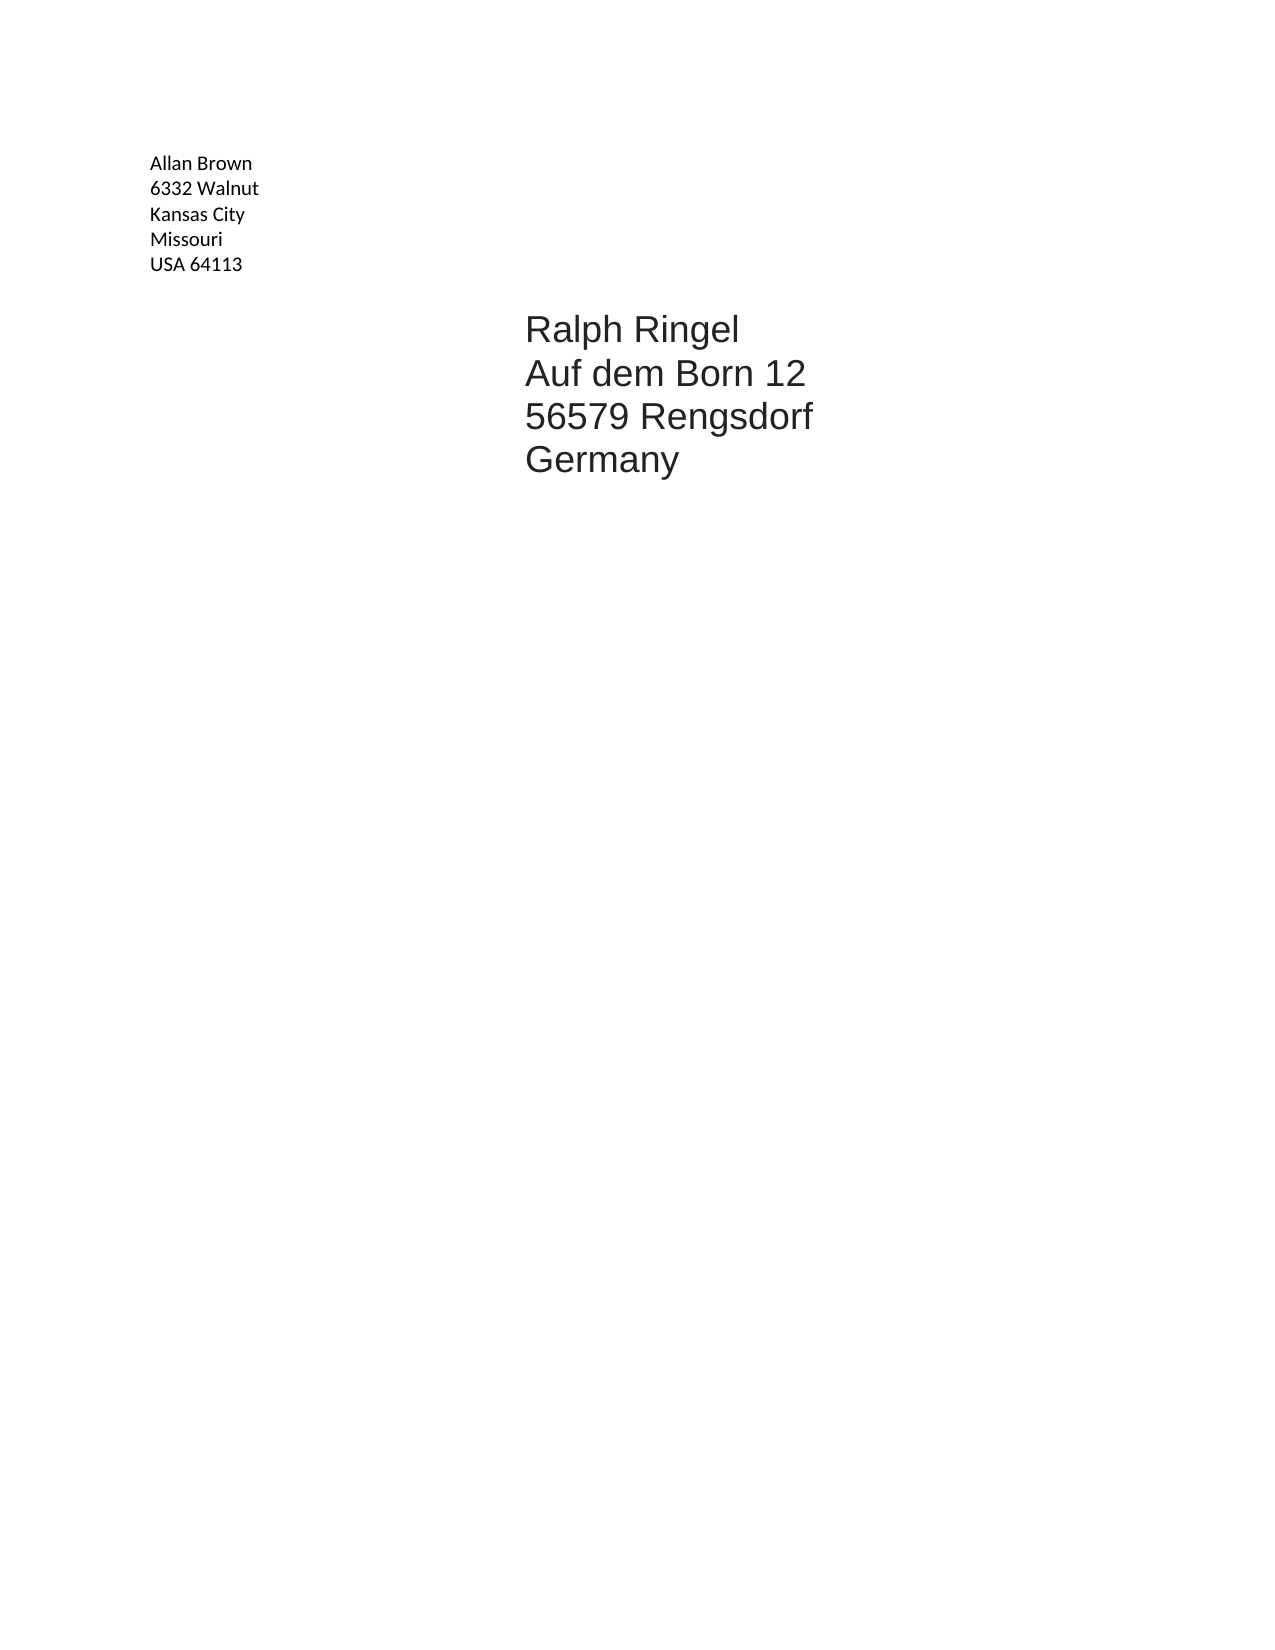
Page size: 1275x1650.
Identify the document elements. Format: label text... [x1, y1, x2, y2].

text USA 64113 [150, 252, 1125, 277]
text Missouri [150, 226, 1125, 252]
table_cell Auf dem Born 12 [514, 351, 909, 394]
text Allan Brown [150, 150, 1125, 175]
table_cell 56579 Rengsdorf [514, 394, 909, 437]
table_header Ralph Ringel [514, 308, 909, 351]
text Kansas City [150, 201, 1125, 226]
text 6332 Walnut [150, 175, 1125, 201]
table_cell Germany [514, 437, 909, 480]
